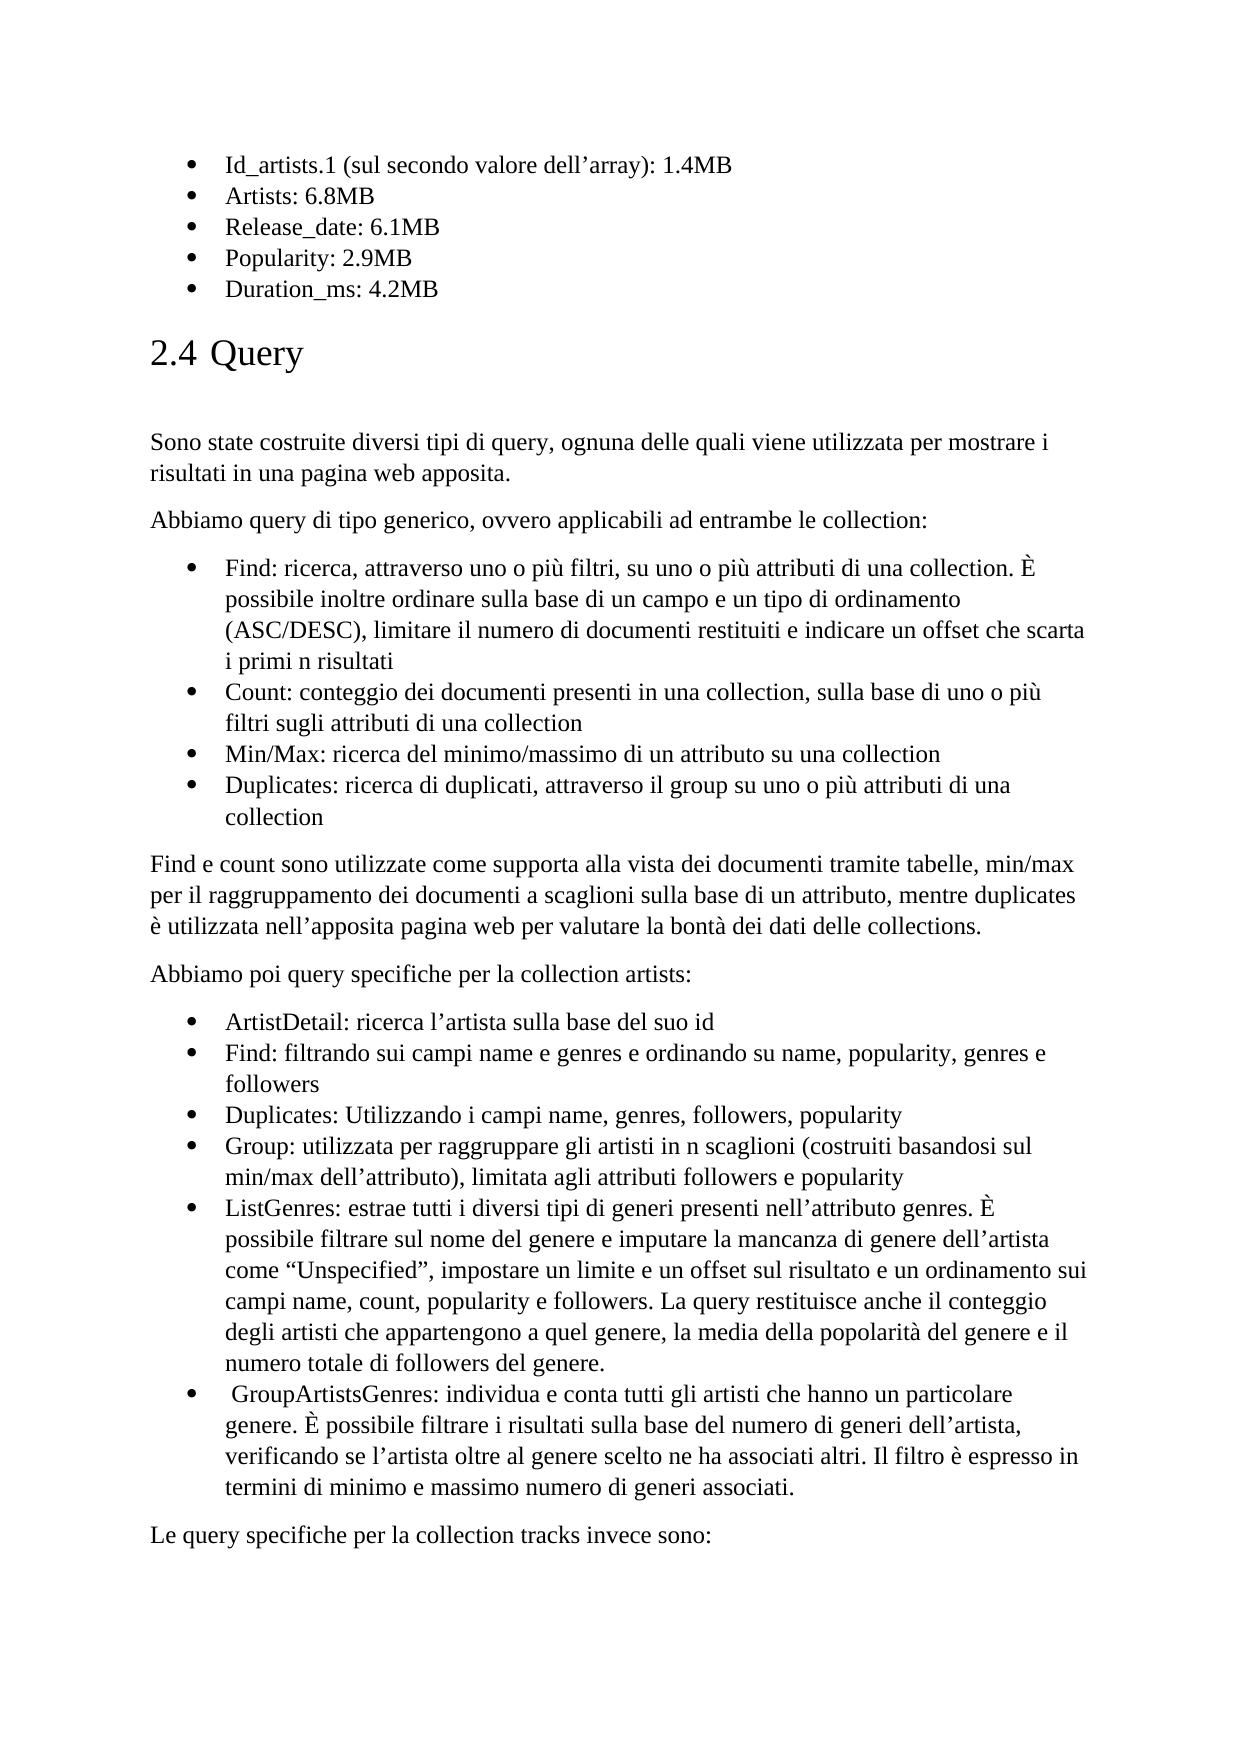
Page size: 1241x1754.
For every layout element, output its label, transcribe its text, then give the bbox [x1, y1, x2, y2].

list Find: ricerca, attraverso uno o più filtri, su uno o più attributi di una collection. È possibile inoltre ordinare sulla base di un campo e un tipo di ordinamento (ASC/DESC), limitare il numero di documenti restituiti e indicare un offset che scarta i primi n risultati [187, 553, 1090, 675]
text Find e count sono utilizzate come supporta alla vista dei documenti tramite tabelle, min/max per il raggruppamento dei documenti a scaglioni sulla base di un attributo, mentre duplicates è utilizzata nell’apposita pagina web per valutare la bontà dei dati delle collections. [150, 849, 1090, 940]
text Sono state costruite diversi tipi di query, ognuna delle quali viene utilizzata per mostrare i risultati in una pagina web apposita. [150, 427, 1090, 487]
list GroupArtistsGenres: individua e conta tutti gli artisti che hanno un particolare genere. È possibile filtrare i risultati sulla base del numero di generi dell’artista, verificando se l’artista oltre al genere scelto ne ha associati altri. Il filtro è espresso in termini di minimo e massimo numero di generi associati. [187, 1379, 1090, 1501]
subtitle Query [150, 330, 1090, 373]
text Le query specifiche per la collection tracks invece sono: [150, 1520, 1090, 1549]
text Abbiamo query di tipo generico, ovvero applicabili ad entrambe le collection: [150, 506, 1090, 534]
list Id_artists.1 (sul secondo valore dell’array): 1.4MB [187, 150, 1090, 179]
list Artists: 6.8MB [187, 181, 1090, 210]
list Duplicates: Utilizzando i campi name, genres, followers, popularity [187, 1100, 1090, 1129]
list Count: conteggio dei documenti presenti in una collection, sulla base di uno o più filtri sugli attributi di una collection [187, 677, 1090, 737]
list Duration_ms: 4.2MB [187, 274, 1090, 303]
list Release_date: 6.1MB [187, 212, 1090, 241]
list Duplicates: ricerca di duplicati, attraverso il group su uno o più attributi di una collection [187, 771, 1090, 830]
list Find: filtrando sui campi name e genres e ordinando su name, popularity, genres e followers [187, 1038, 1090, 1098]
list Group: utilizzata per raggruppare gli artisti in n scaglioni (costruiti basandosi sul min/max dell’attributo), limitata agli attributi followers e popularity [187, 1131, 1090, 1191]
list ArtistDetail: ricerca l’artista sulla base del suo id [187, 1007, 1090, 1036]
list Min/Max: ricerca del minimo/massimo di un attributo su una collection [187, 739, 1090, 768]
list ListGenres: estrae tutti i diversi tipi di generi presenti nell’attributo genres. È possibile filtrare sul nome del genere e imputare la mancanza di genere dell’artista come “Unspecified”, impostare un limite e un offset sul risultato e un ordinamento sui campi name, count, popularity e followers. La query restituisce anche il conteggio degli artisti che appartengono a quel genere, la media della popolarità del genere e il numero totale di followers del genere. [187, 1193, 1090, 1377]
text Abbiamo poi query specifiche per la collection artists: [150, 959, 1090, 988]
list Popularity: 2.9MB [187, 243, 1090, 272]
